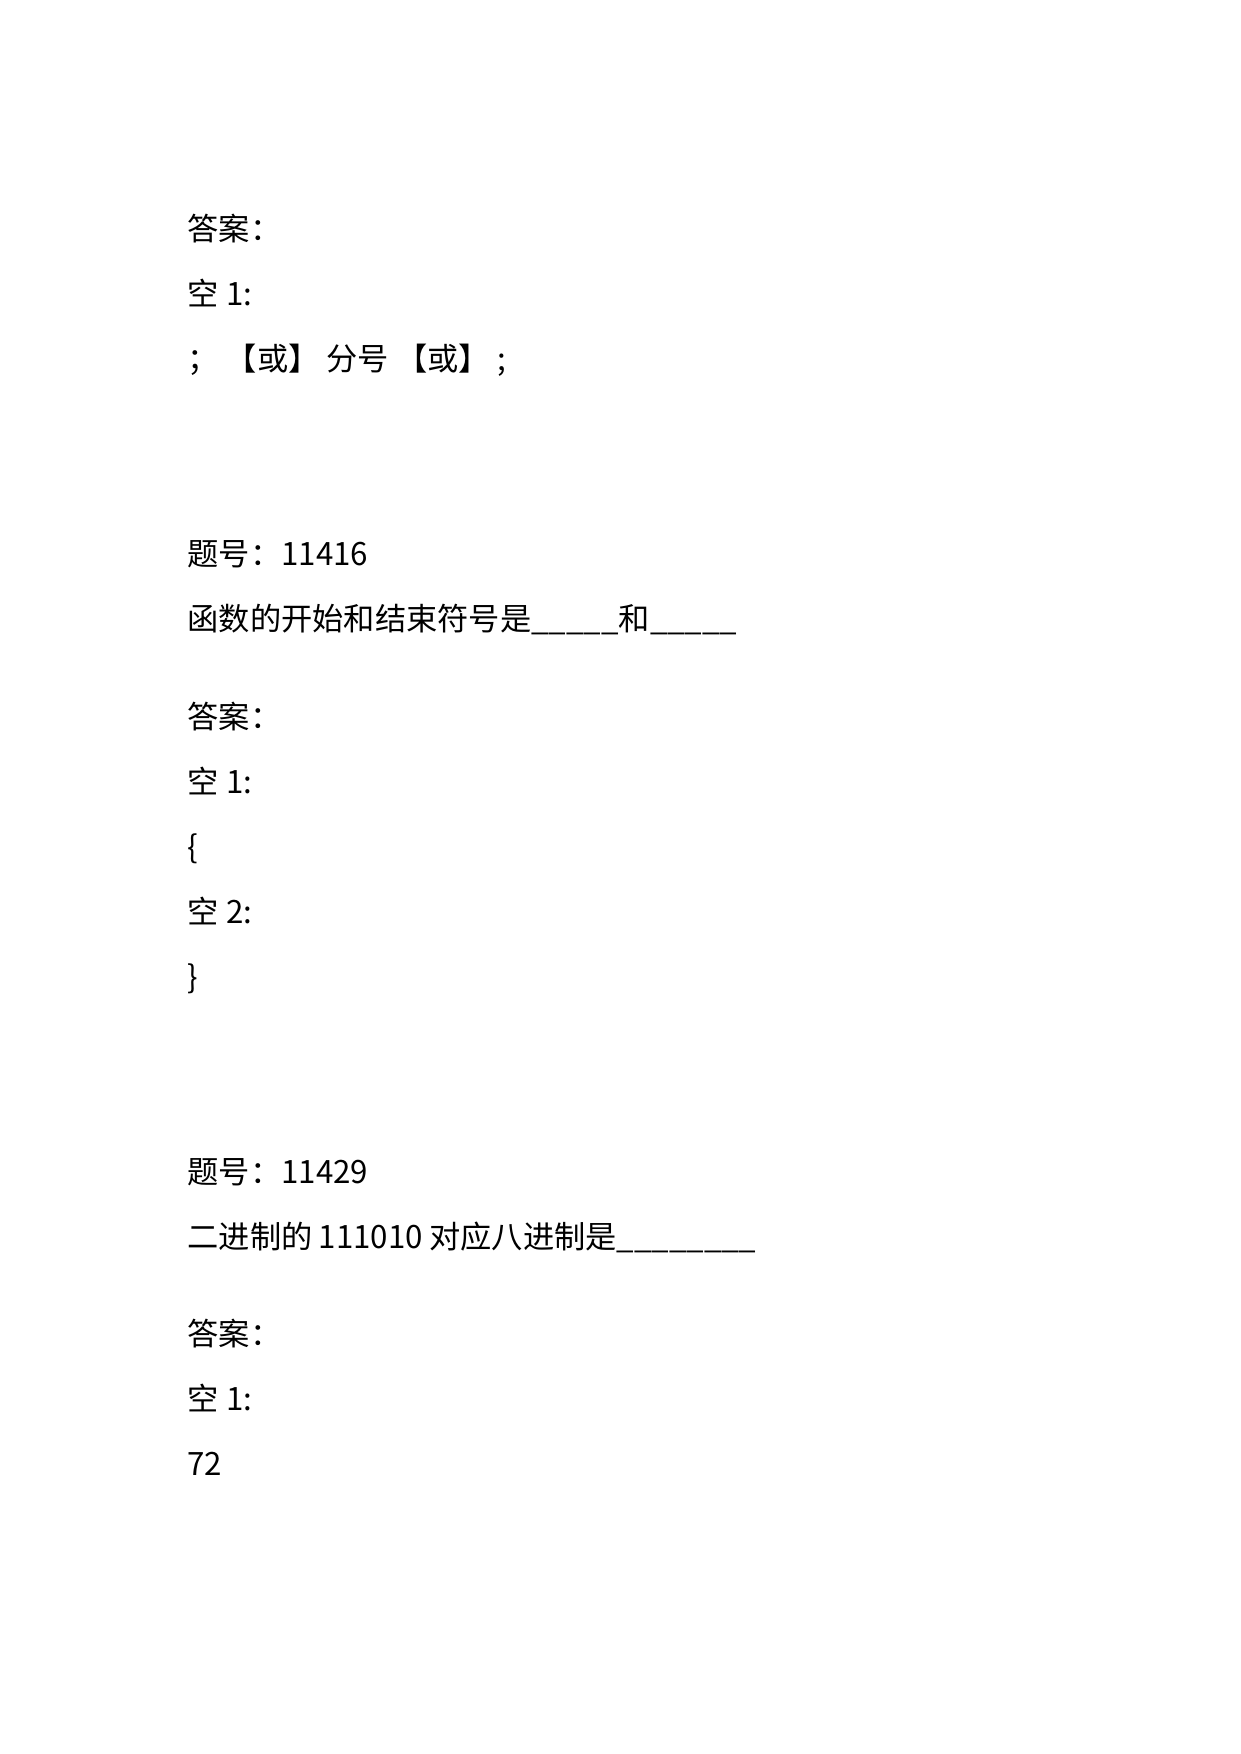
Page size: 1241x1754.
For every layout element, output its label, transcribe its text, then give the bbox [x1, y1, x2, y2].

text 空 1: [187, 259, 1053, 324]
text } [187, 942, 1053, 1007]
text 答案： [187, 1299, 1053, 1364]
text 空 1: [187, 747, 1053, 812]
text { [187, 812, 1053, 877]
text 72 [187, 1429, 1053, 1494]
text 函数的开始和结束符号是_____和_____ [187, 584, 1053, 649]
text 题号：11416 [187, 519, 1053, 584]
text 空 2: [187, 877, 1053, 942]
text 二进制的111010对应八进制是________ [187, 1202, 1053, 1267]
text ； 【或】 分号 【或】 ; [187, 324, 1053, 389]
text 答案： [187, 194, 1053, 259]
text 题号：11429 [187, 1137, 1053, 1202]
text 空 1: [187, 1364, 1053, 1429]
text 答案： [187, 682, 1053, 747]
